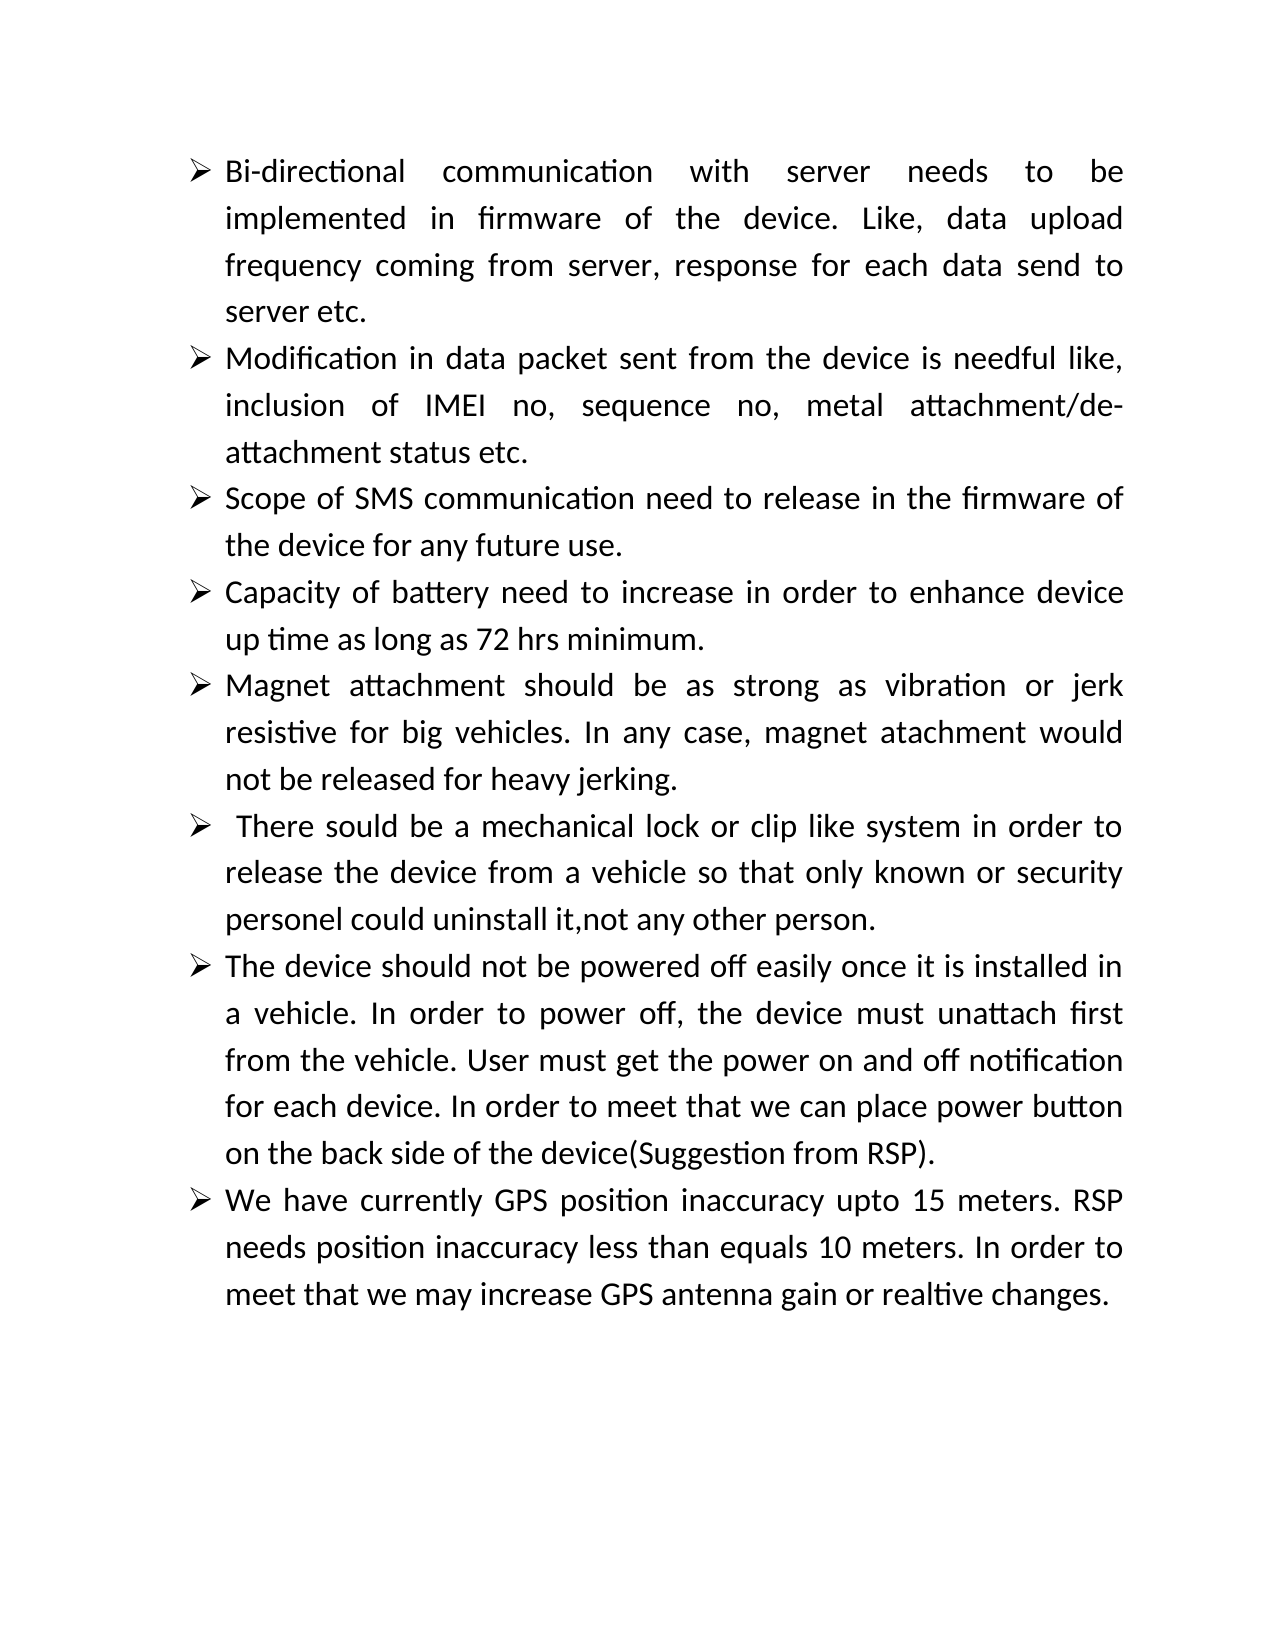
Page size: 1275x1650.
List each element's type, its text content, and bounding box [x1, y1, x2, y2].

list Scope of SMS communication need to release in the firmware of the device for any future use. [187, 477, 1125, 565]
list Capacity of battery need to increase in order to enhance device up time as long as 72 hrs minimum. [187, 571, 1125, 658]
list Modification in data packet sent from the device is needful like, inclusion of IMEI no, sequence no, metal attachment/de-attachment status etc. [187, 337, 1125, 471]
list There sould be a mechanical lock or clip like system in order to release the device from a vehicle so that only known or security personel could uninstall it,not any other person. [187, 805, 1125, 939]
list Bi-directional communication with server needs to be implemented in firmware of the device. Like, data upload frequency coming from server, response for each data send to server etc. [187, 150, 1125, 331]
list We have currently GPS position inaccuracy upto 15 meters. RSP needs position inaccuracy less than equals 10 meters. In order to meet that we may increase GPS antenna gain or realtive changes. [187, 1179, 1125, 1313]
list Magnet attachment should be as strong as vibration or jerk resistive for big vehicles. In any case, magnet atachment would not be released for heavy jerking. [187, 664, 1125, 799]
list The device should not be powered off easily once it is installed in a vehicle. In order to power off, the device must unattach first from the vehicle. User must get the power on and off notification for each device. In order to meet that we can place power button on the back side of the device(Suggestion from RSP). [187, 945, 1125, 1173]
